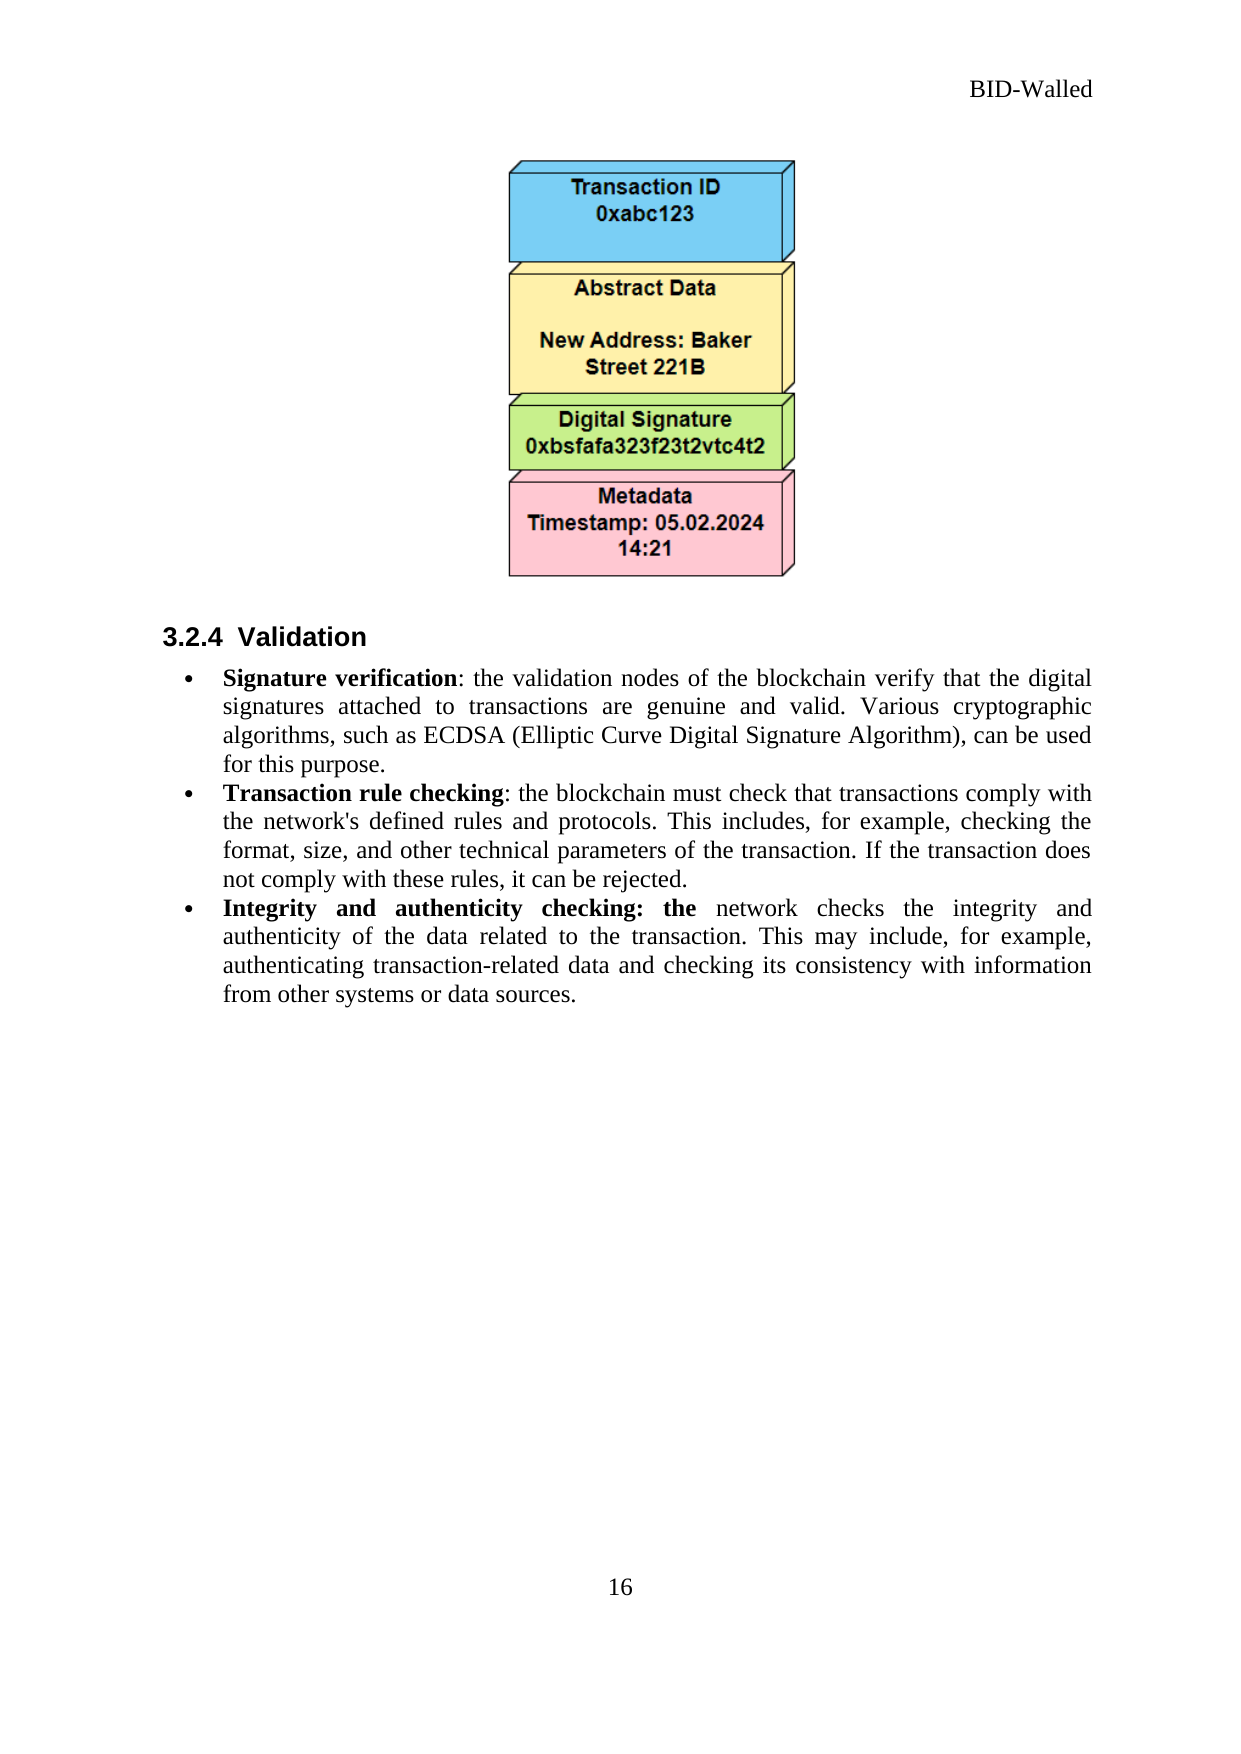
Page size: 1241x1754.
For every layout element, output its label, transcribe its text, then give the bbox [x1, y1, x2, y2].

subtitle Validation [162, 621, 1093, 652]
picture [487, 147, 828, 596]
list Integrity and authenticity checking: the network checks the integrity and authenticity of the data related to the transaction. This may include, for example, authenticating transaction-related data and checking its consistency with information from other systems or data sources. [185, 893, 1093, 1008]
list Transaction rule checking: the blockchain must check that transactions comply with the network's defined rules and protocols. This includes, for example, checking the format, size, and other technical parameters of the transaction. If the transaction does not comply with these rules, it can be rejected. [185, 778, 1093, 893]
list Signature verification: the validation nodes of the blockchain verify that the digital signatures attached to transactions are genuine and valid. Various cryptographic algorithms, such as ECDSA (Elliptic Curve Digital Signature Algorithm), can be used for this purpose. [185, 663, 1093, 778]
